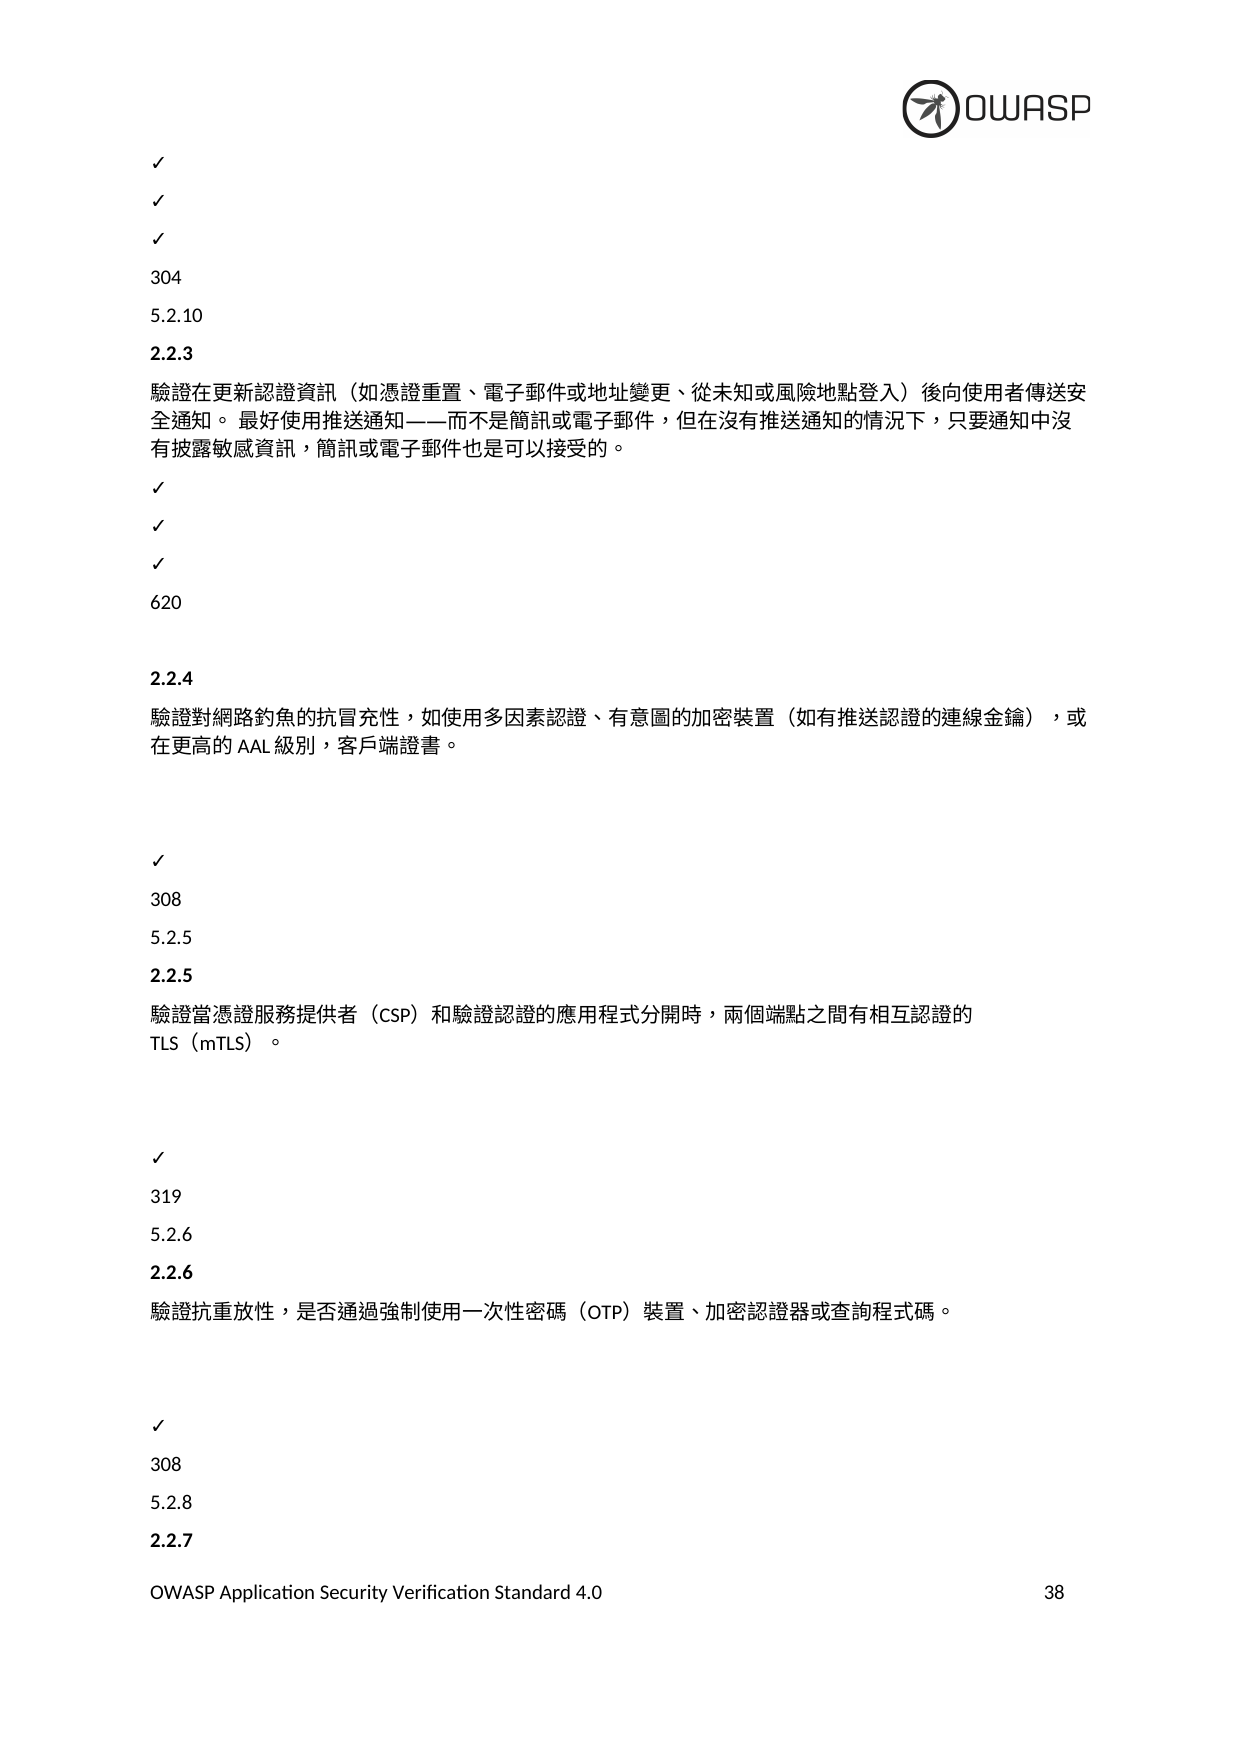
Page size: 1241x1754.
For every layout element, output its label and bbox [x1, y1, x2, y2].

picture [902, 80, 1091, 138]
